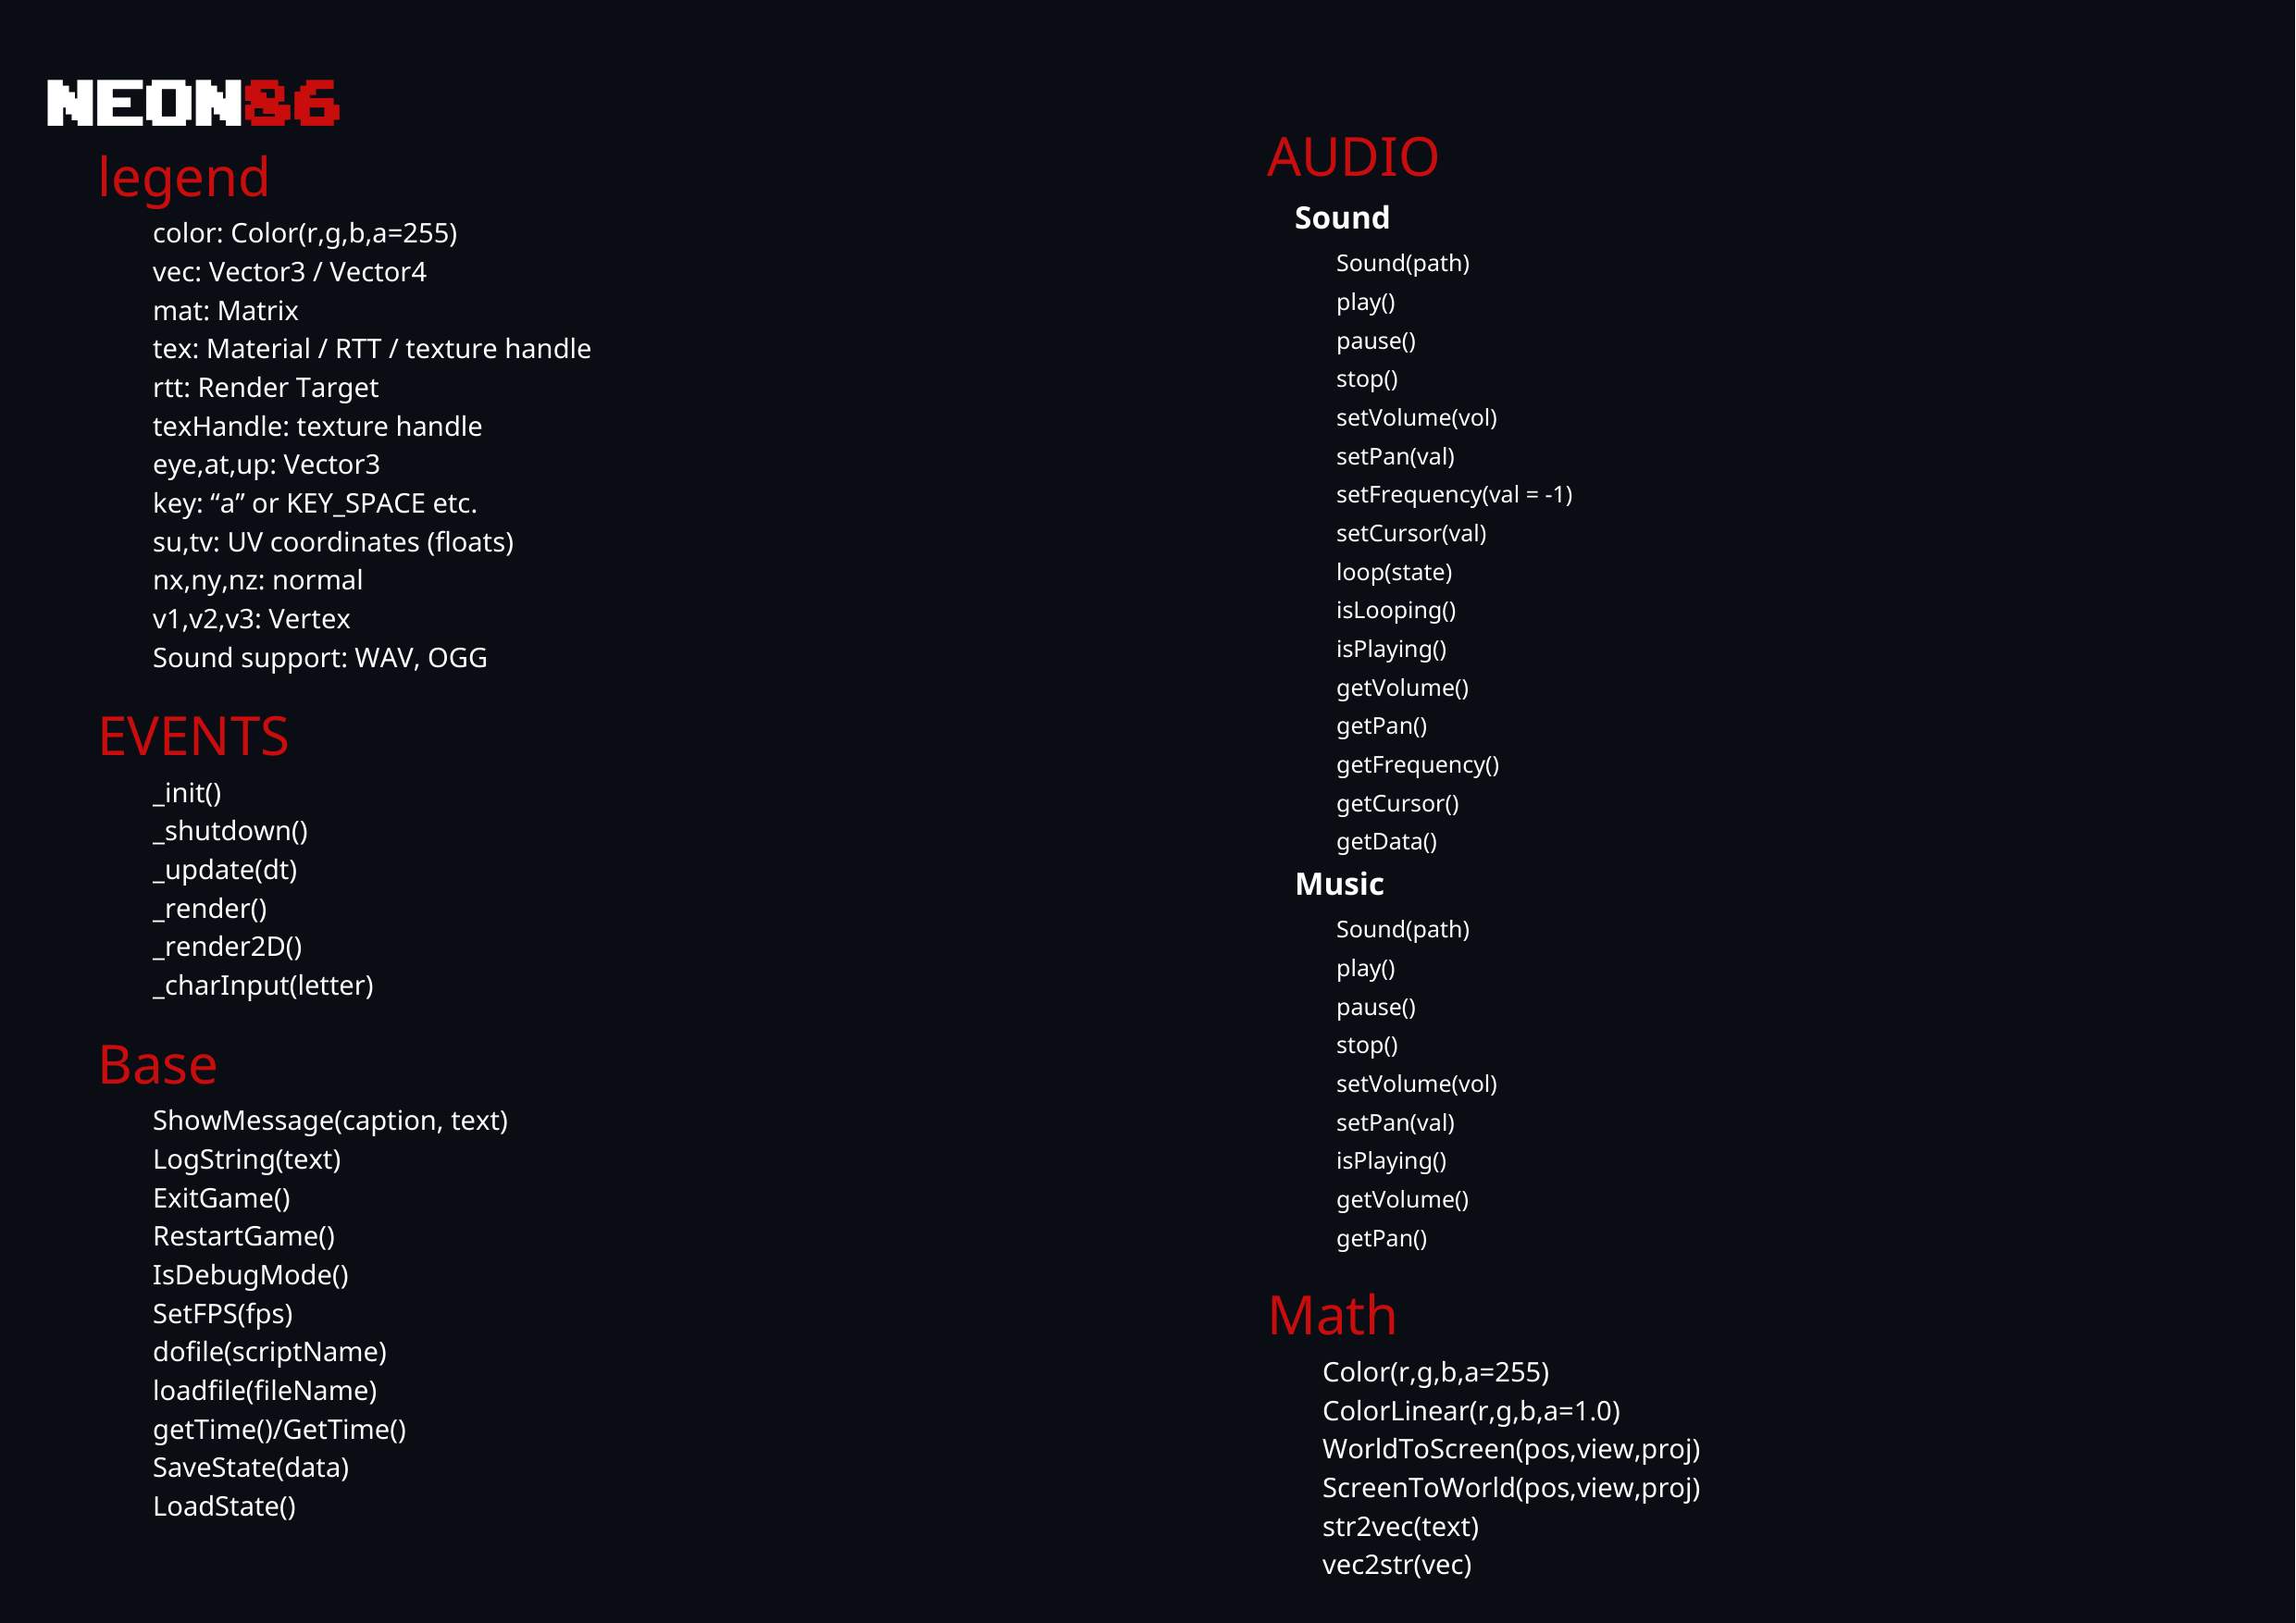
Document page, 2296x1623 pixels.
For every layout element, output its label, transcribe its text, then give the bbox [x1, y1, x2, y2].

subtitle Math [1267, 1277, 2267, 1351]
subtitle legend [97, 118, 1098, 212]
text color: Color(r,g,b,a=255) vec: Vector3 / Vector4 mat: Matrix tex: Material / RTT / texture handle rtt: Render Target texHandle: texture handle eye,at,up: Vector3 key: “a” or KEY_SPACE etc. su,tv: UV coordinates (floats) nx,ny,nz: normal v1,v2,v3: Vertex Sound support: WAV, OGG [153, 212, 1098, 675]
subtitle Sound [1295, 196, 2267, 238]
text _init() _shutdown() _update(dt) _render() _render2D() _charInput(letter) [153, 772, 1098, 1003]
subtitle Music [1295, 861, 2267, 904]
text Sound(path) play() pause() stop() setVolume(vol) setPan(val) setFrequency(val = -1) setCursor(val) loop(state) isLooping() isPlaying() getVolume() getPan() getFrequency() getCursor() getData() [1336, 242, 2267, 858]
subtitle EVENTS [97, 698, 1098, 772]
subtitle Base [97, 1026, 1098, 1099]
picture [27, 69, 364, 139]
subtitle AUDIO [1267, 118, 2267, 192]
text Color(r,g,b,a=255) ColorLinear(r,g,b,a=1.0) WorldToScreen(pos,view,proj) ScreenToWorld(pos,view,proj) str2vec(text) vec2str(vec) [1322, 1351, 2267, 1582]
text ShowMessage(caption, text) LogString(text) ExitGame() RestartGame() IsDebugMode() SetFPS(fps) dofile(scriptName) loadfile(fileName) getTime()/GetTime() SaveState(data) LoadState() [153, 1099, 1098, 1524]
text Sound(path) play() pause() stop() setVolume(vol) setPan(val) isPlaying() getVolume() getPan() [1336, 907, 2267, 1254]
